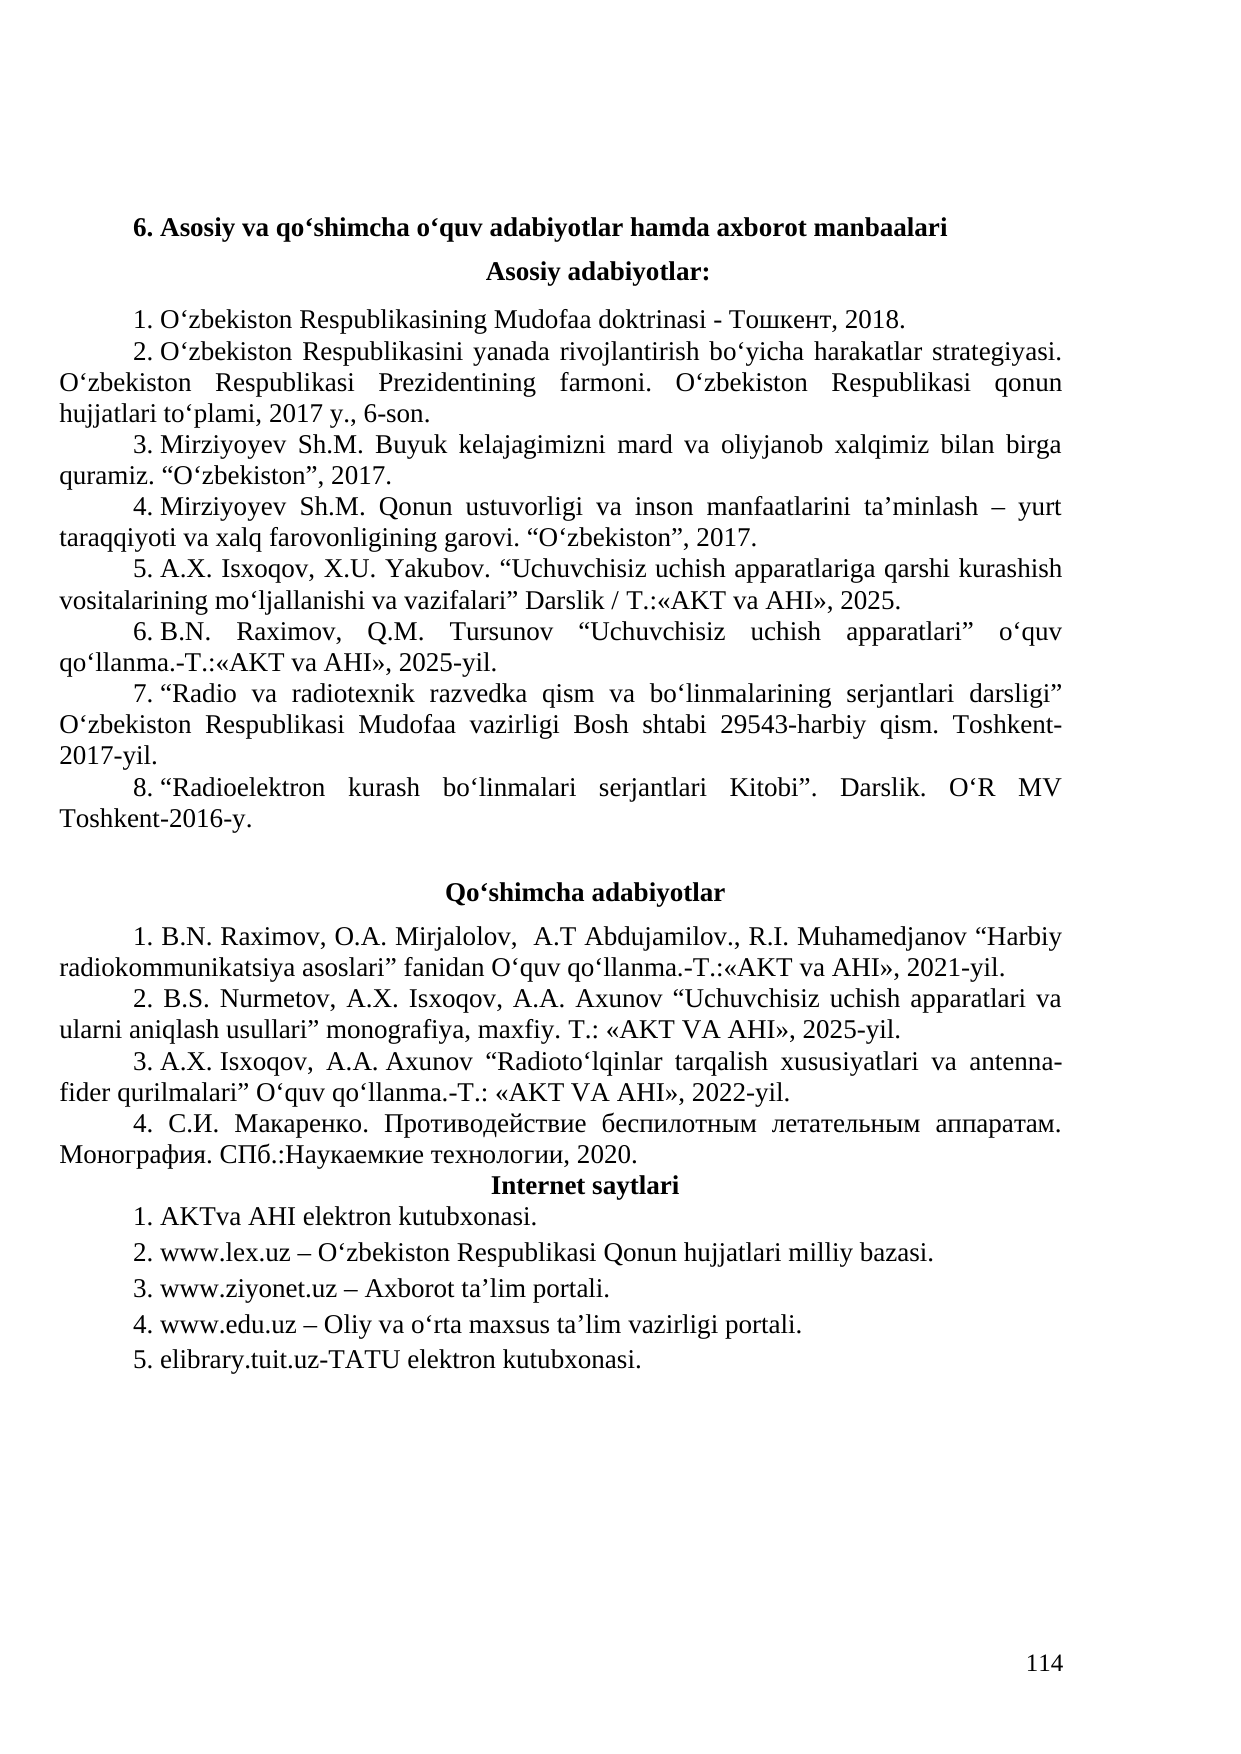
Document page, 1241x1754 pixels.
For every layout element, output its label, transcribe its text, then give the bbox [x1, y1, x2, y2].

text 3. www.ziyonet.uz – Axborot ta’lim portali. [59, 1272, 1063, 1303]
text 4. www.edu.uz – Oliy va o‘rta maxsus ta’lim vazirligi portali. [59, 1308, 1063, 1339]
text 5. A.X. Isxoqov, X.U. Yakubov. “Uchuvchisiz uchish apparatlariga qarshi kurashish vositalarining mo‘ljallanishi va vazifalari” Darslik / T.:«AKT va AHI», 2025. [59, 553, 1063, 615]
text 7. “Radio va radiotexnik razvedka qism va bo‘linmalarining serjantlari darsligi” O‘zbekiston Respublikasi Mudofaa vazirligi Bosh shtabi 29543-harbiy qism. Toshkent-2017-yil. [59, 677, 1063, 771]
text 3. A.X. Isxoqov, A.A. Axunov “Radioto‘lqinlar tarqalish xususiyatlari va antenna-fider qurilmalari” O‘quv qo‘llanma.-T.: «AKT VA AHI», 2022-yil. [59, 1045, 1063, 1107]
text Asosiy adabiyotlar: [59, 255, 1063, 286]
text Qo‘shimcha adabiyotlar [59, 877, 1063, 908]
text 2. O‘zbekiston Respublikasini yanada rivojlantirish bo‘yicha harakatlar strategiyasi. O‘zbekiston Respublikasi Prezidentining farmoni. O‘zbekiston Respublikasi qonun hujjatlari to‘plami, 2017 y., 6-son. [59, 334, 1063, 428]
text 3. Mirziyoyev Sh.M. Buyuk kelajagimizni mard va oliyjanob xalqimiz bilan birga quramiz. “O‘zbekiston”, 2017. [59, 428, 1063, 490]
text Internet saytlari [59, 1169, 1063, 1201]
text 6. Asosiy va qo‘shimcha o‘quv adabiyotlar hamda axborot manbaalari [59, 212, 1063, 243]
text 4. С.И. Макаренко. Противодействие беспилотным летательным аппаратам. Монография. СПб.:Наукаемкие технологии, 2020. [59, 1107, 1063, 1169]
text 5. elibrary.tuit.uz-TATU elektron kutubxonasi. [59, 1343, 1063, 1374]
text 1. B.N. Raximov, O.A. Mirjalolov, A.T Abdujamilov., R.I. Muhamedjanov “Harbiy radiokommunikatsiya asoslari” fanidan O‘quv qo‘llanma.-T.:«AKT va AHI», 2021-yil. [59, 920, 1063, 982]
text 1. AKTva AHI elektron kutubxonasi. [59, 1201, 1063, 1232]
text 6. B.N. Raximov, Q.M. Tursunov “Uchuvchisiz uchish apparatlari” o‘quv qo‘llanma.-T.:«AKT va AHI», 2025-yil. [59, 615, 1063, 677]
text 2. B.S. Nurmetov, A.X. Isxoqov, A.A. Axunov “Uchuvchisiz uchish apparatlari va ularni aniqlash usullari” monografiya, maxfiy. T.: «AKT VA AHI», 2025-yil. [59, 982, 1063, 1045]
text 8. “Radioelektron kurash bo‘linmalari serjantlari Kitobi”. Darslik. O‘R MV Toshkent-2016-y. [59, 771, 1063, 833]
text 4. Mirziyoyev Sh.M. Qonun ustuvorligi va inson manfaatlarini ta’minlash – yurt taraqqiyoti va xalq farovonligining garovi. “O‘zbekiston”, 2017. [59, 490, 1063, 553]
text 2. www.lex.uz – O‘zbekiston Respublikasi Qonun hujjatlari milliy bazasi. [59, 1236, 1063, 1267]
text 1. O‘zbekiston Respublikasining Mudofaa doktrinasi - Tошкент, 2018. [59, 303, 1063, 334]
